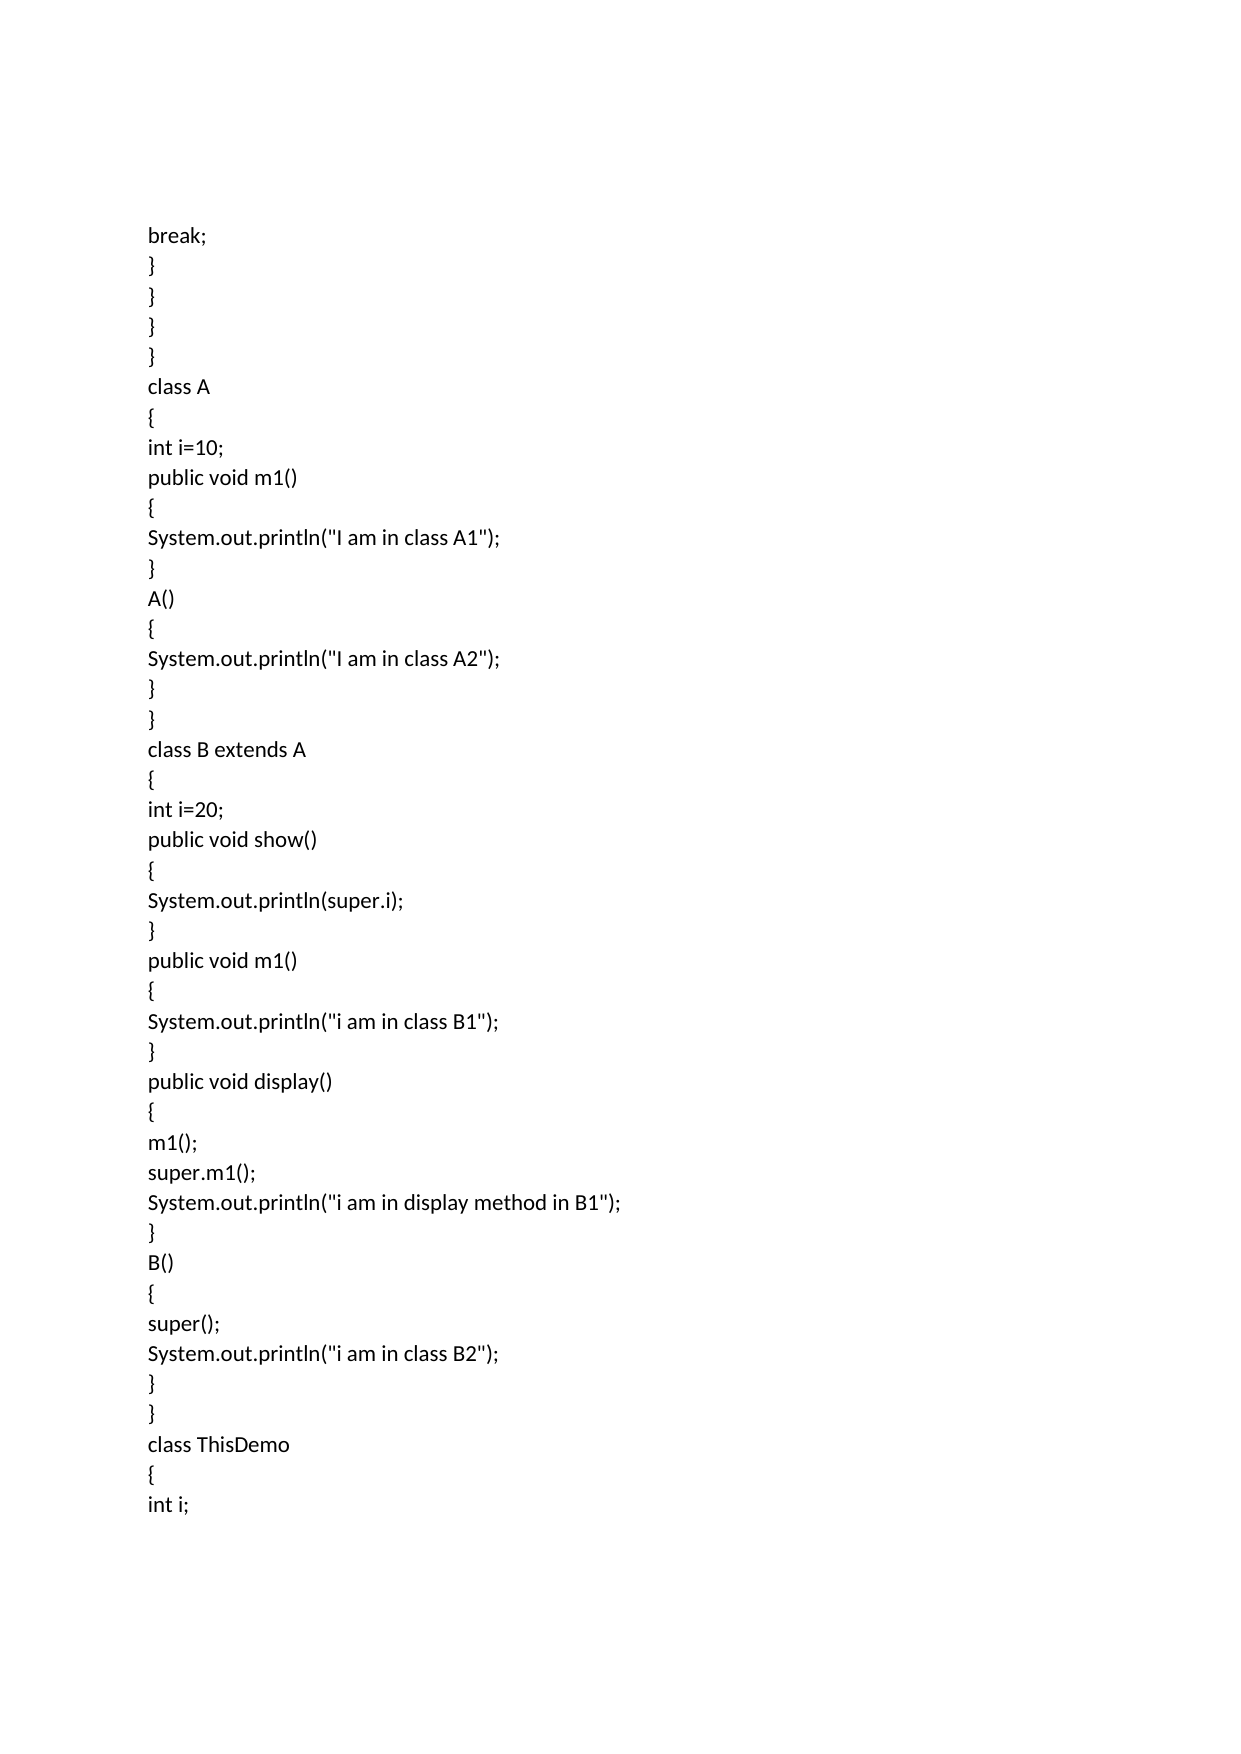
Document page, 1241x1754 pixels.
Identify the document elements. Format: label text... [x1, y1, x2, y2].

text { [148, 765, 1092, 793]
text { [148, 1097, 1092, 1126]
text { [148, 403, 1092, 431]
text { [148, 856, 1092, 884]
text public void m1() [148, 946, 1092, 974]
text { [148, 977, 1092, 1005]
text System.out.println(super.i); [148, 886, 1092, 914]
text System.out.println("I am in class A1"); [148, 523, 1092, 552]
text { [148, 493, 1092, 521]
text class A [148, 372, 1092, 401]
text } [148, 1399, 1092, 1428]
text } [148, 554, 1092, 582]
text super(); [148, 1309, 1092, 1337]
text m1(); [148, 1128, 1092, 1156]
text } [148, 1218, 1092, 1246]
text class ThisDemo [148, 1430, 1092, 1458]
text super.m1(); [148, 1158, 1092, 1186]
text } [148, 342, 1092, 370]
text int i=10; [148, 433, 1092, 461]
text } [148, 1369, 1092, 1397]
text { [148, 614, 1092, 642]
text { [148, 1460, 1092, 1488]
text } [148, 916, 1092, 944]
text } [148, 1037, 1092, 1065]
text public void m1() [148, 463, 1092, 491]
text int i; [148, 1490, 1092, 1518]
text { [148, 1279, 1092, 1307]
text System.out.println("I am in class A2"); [148, 644, 1092, 672]
text public void show() [148, 826, 1092, 854]
text } [148, 312, 1092, 340]
text } [148, 705, 1092, 733]
text System.out.println("i am in display method in B1"); [148, 1188, 1092, 1216]
text int i=20; [148, 795, 1092, 823]
text class B extends A [148, 735, 1092, 763]
text System.out.println("i am in class B2"); [148, 1339, 1092, 1367]
text } [148, 674, 1092, 703]
text break; [148, 221, 1092, 249]
text A() [148, 584, 1092, 612]
text } [148, 252, 1092, 280]
text B() [148, 1248, 1092, 1277]
text } [148, 282, 1092, 310]
text System.out.println("i am in class B1"); [148, 1007, 1092, 1035]
text public void display() [148, 1067, 1092, 1095]
